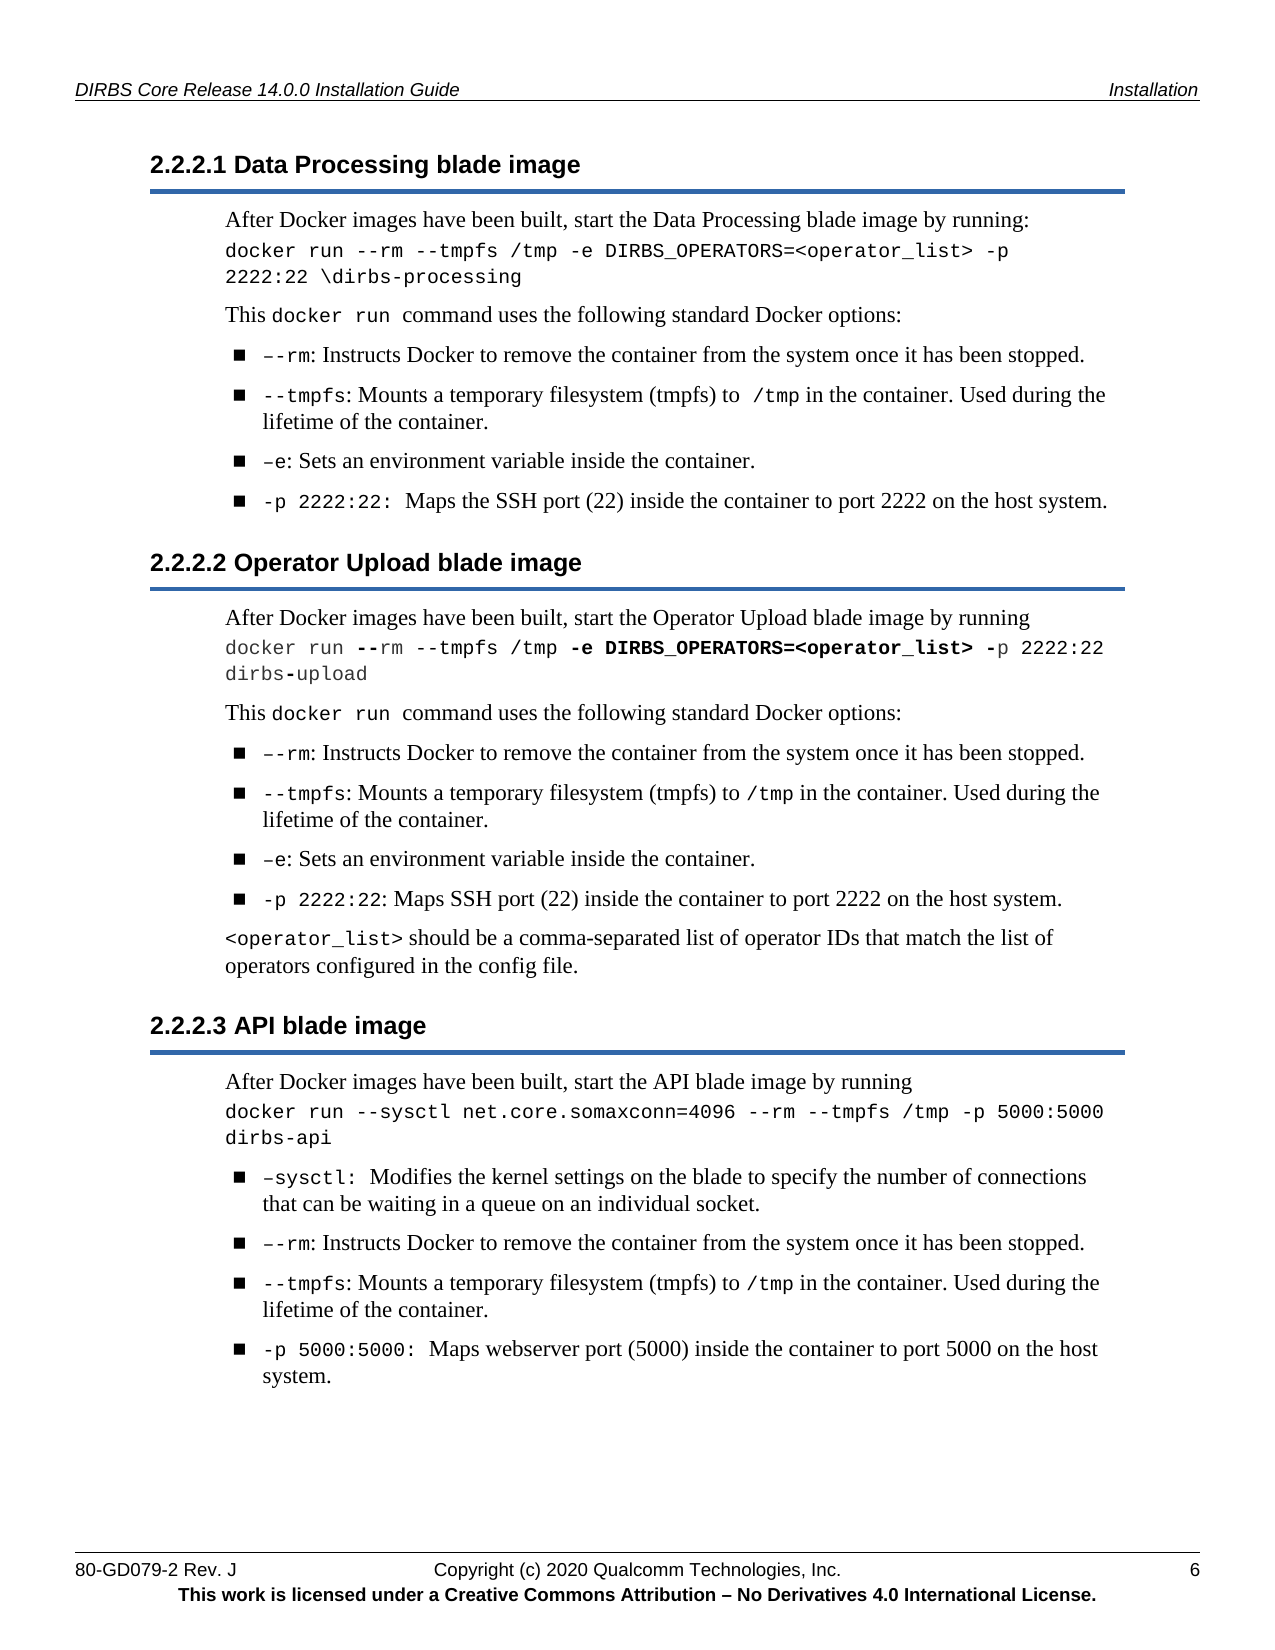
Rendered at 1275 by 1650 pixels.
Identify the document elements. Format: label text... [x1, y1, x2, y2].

list –sysctl: Modifies the kernel settings on the blade to specify the number of connections that can be waiting in a queue on an individual socket. [232, 1163, 1125, 1216]
list –-rm: Instructs Docker to remove the container from the system once it has been stopped. [232, 1229, 1125, 1256]
text This docker run command uses the following standard Docker options: [225, 699, 1125, 726]
list -p 5000:5000: Maps webserver port (5000) inside the container to port 5000 on the host system. [232, 1335, 1125, 1388]
list -p 2222:22: Maps SSH port (22) inside the container to port 2222 on the host system. [232, 884, 1125, 912]
text docker run --sysctl net.core.somaxconn=4096 --rm --tmpfs /tmp -p 5000:5000 dirbs-api [225, 1098, 1125, 1150]
text After Docker images have been built, start the Operator Upload blade image by running [225, 604, 1125, 630]
text docker run --rm --tmpfs /tmp -e DIRBS_OPERATORS=<operator_list> -p 2222:22 \dirbs-processing [225, 237, 1125, 289]
text After Docker images have been built, start the Data Processing blade image by running: [225, 206, 1125, 233]
text docker run --rm --tmpfs /tmp -e DIRBS_OPERATORS=<operator_list> -p 2222:22 dirbs-upload [225, 634, 1125, 687]
list –-rm: Instructs Docker to remove the container from the system once it has been stopped. [232, 739, 1125, 766]
list --tmpfs: Mounts a temporary filesystem (tmpfs) to /tmp in the container. Used during the lifetime of the container. [232, 779, 1125, 832]
list --tmpfs: Mounts a temporary filesystem (tmpfs) to /tmp in the container. Used during the lifetime of the container. [232, 381, 1125, 435]
list –-rm: Instructs Docker to remove the container from the system once it has been stopped. [232, 341, 1125, 368]
list –e: Sets an environment variable inside the container. [232, 845, 1125, 872]
subtitle API blade image [150, 1011, 1125, 1050]
text <operator_list> should be a comma-separated list of operator IDs that match the list of operators configured in the config file. [225, 924, 1125, 978]
subtitle Data Processing blade image [150, 150, 1125, 189]
list --tmpfs: Mounts a temporary filesystem (tmpfs) to /tmp in the container. Used during the lifetime of the container. [232, 1269, 1125, 1322]
text This docker run command uses the following standard Docker options: [225, 301, 1125, 329]
text After Docker images have been built, start the API blade image by running [225, 1068, 1125, 1094]
subtitle Operator Upload blade image [150, 548, 1125, 587]
list –e: Sets an environment variable inside the container. [232, 447, 1125, 474]
list -p 2222:22: Maps the SSH port (22) inside the container to port 2222 on the host system. [232, 487, 1125, 514]
